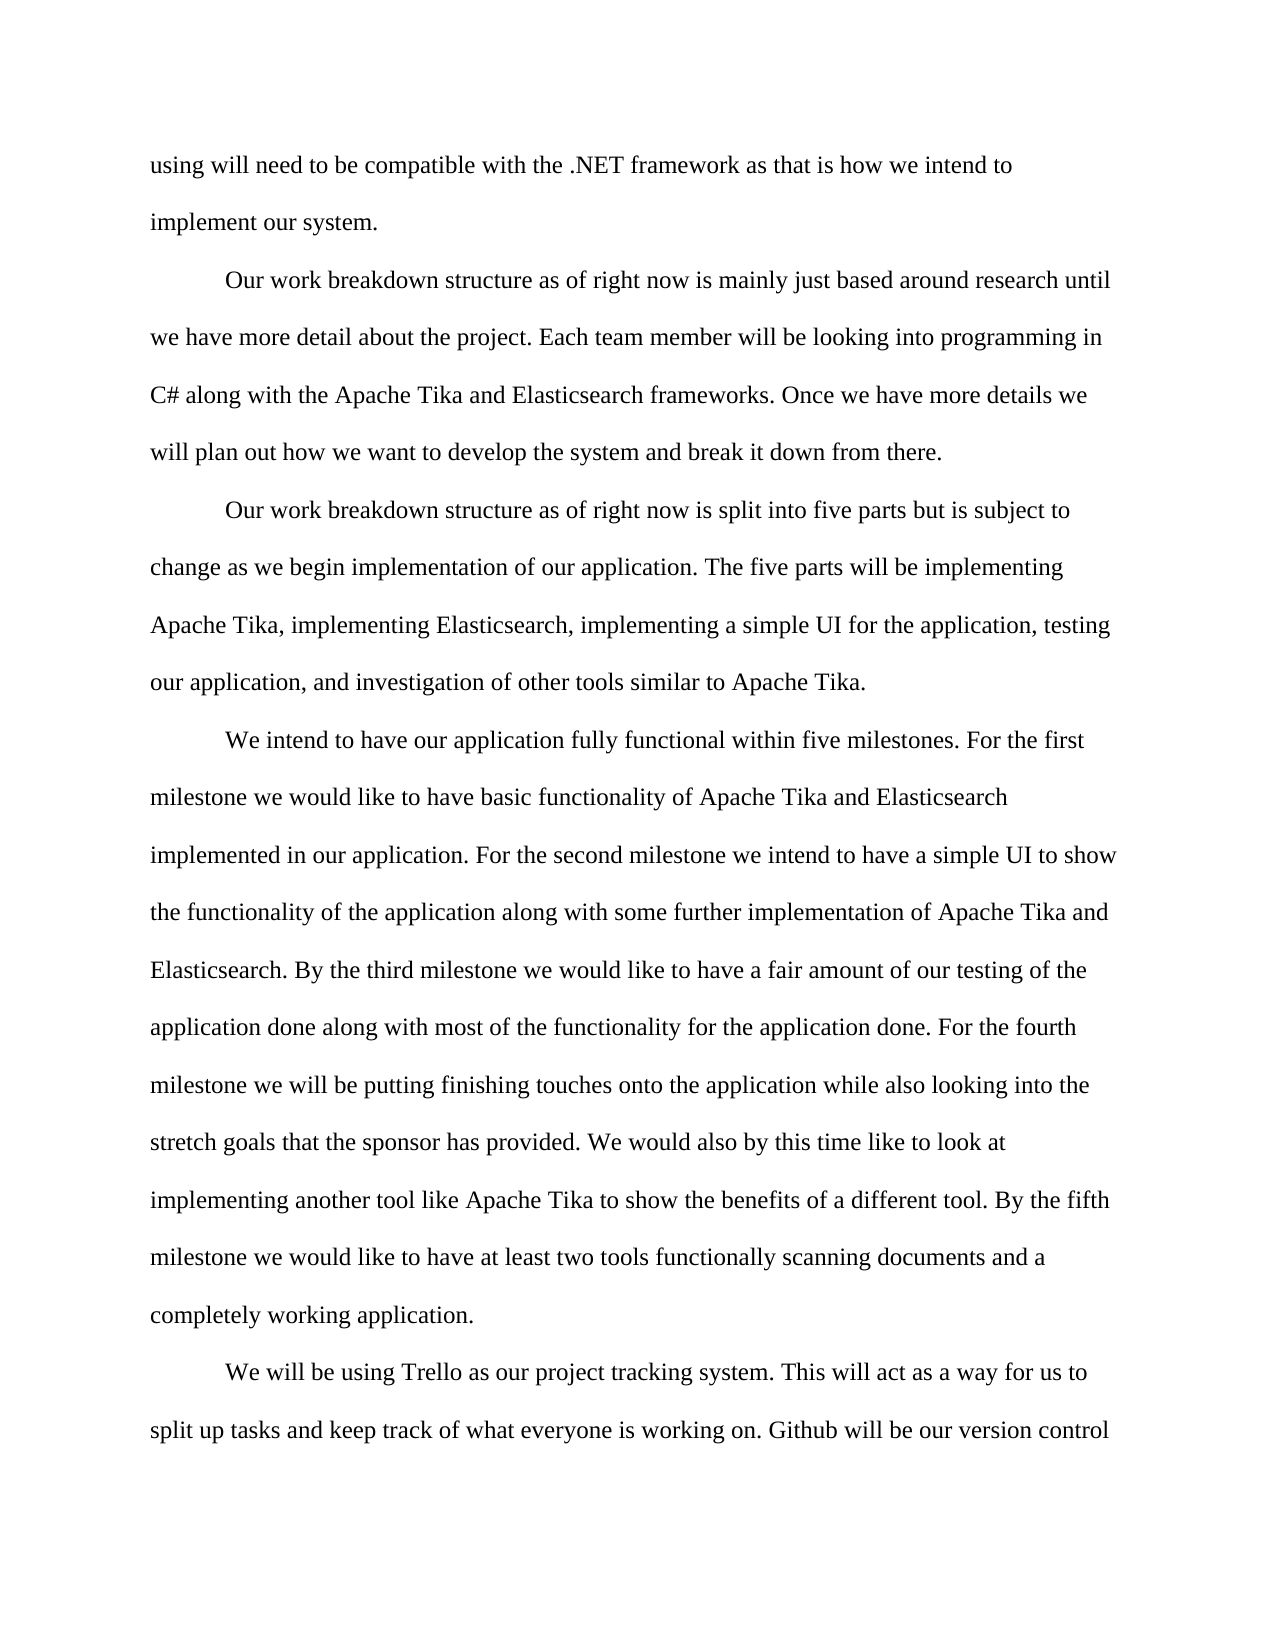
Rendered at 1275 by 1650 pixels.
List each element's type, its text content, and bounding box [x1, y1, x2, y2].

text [150, 1357, 1125, 1444]
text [150, 150, 1125, 236]
text We intend to have our application fully functional within five milestones. For the first milestone we would like to have basic functionality of Apache Tika and Elasticsearch implemented in our application. For the second milestone we intend to have a simple UI to show the functionality of the application along with some further implementation of Apache Tika and Elasticsearch. By the third milestone we would like to have a fair amount of our testing of the application done along with most of the functionality for the application done. For the fourth milestone we will be putting finishing touches onto the application while also looking into the stretch goals that the sponsor has provided. We would also by this time like to look at implementing another tool like Apache Tika to show the benefits of a different tool. By the fifth milestone we would like to have at least two tools functionally scanning documents and a completely working application. [150, 725, 1125, 1329]
text Our work breakdown structure as of right now is mainly just based around research until we have more detail about the project. Each team member will be looking into programming in C# along with the Apache Tika and Elasticsearch frameworks. Once we have more details we will plan out how we want to develop the system and break it down from there. [150, 265, 1125, 466]
text Our work breakdown structure as of right now is split into five parts but is subject to change as we begin implementation of our application. The five parts will be implementing Apache Tika, implementing Elasticsearch, implementing a simple UI for the application, testing our application, and investigation of other tools similar to Apache Tika. [150, 495, 1125, 696]
